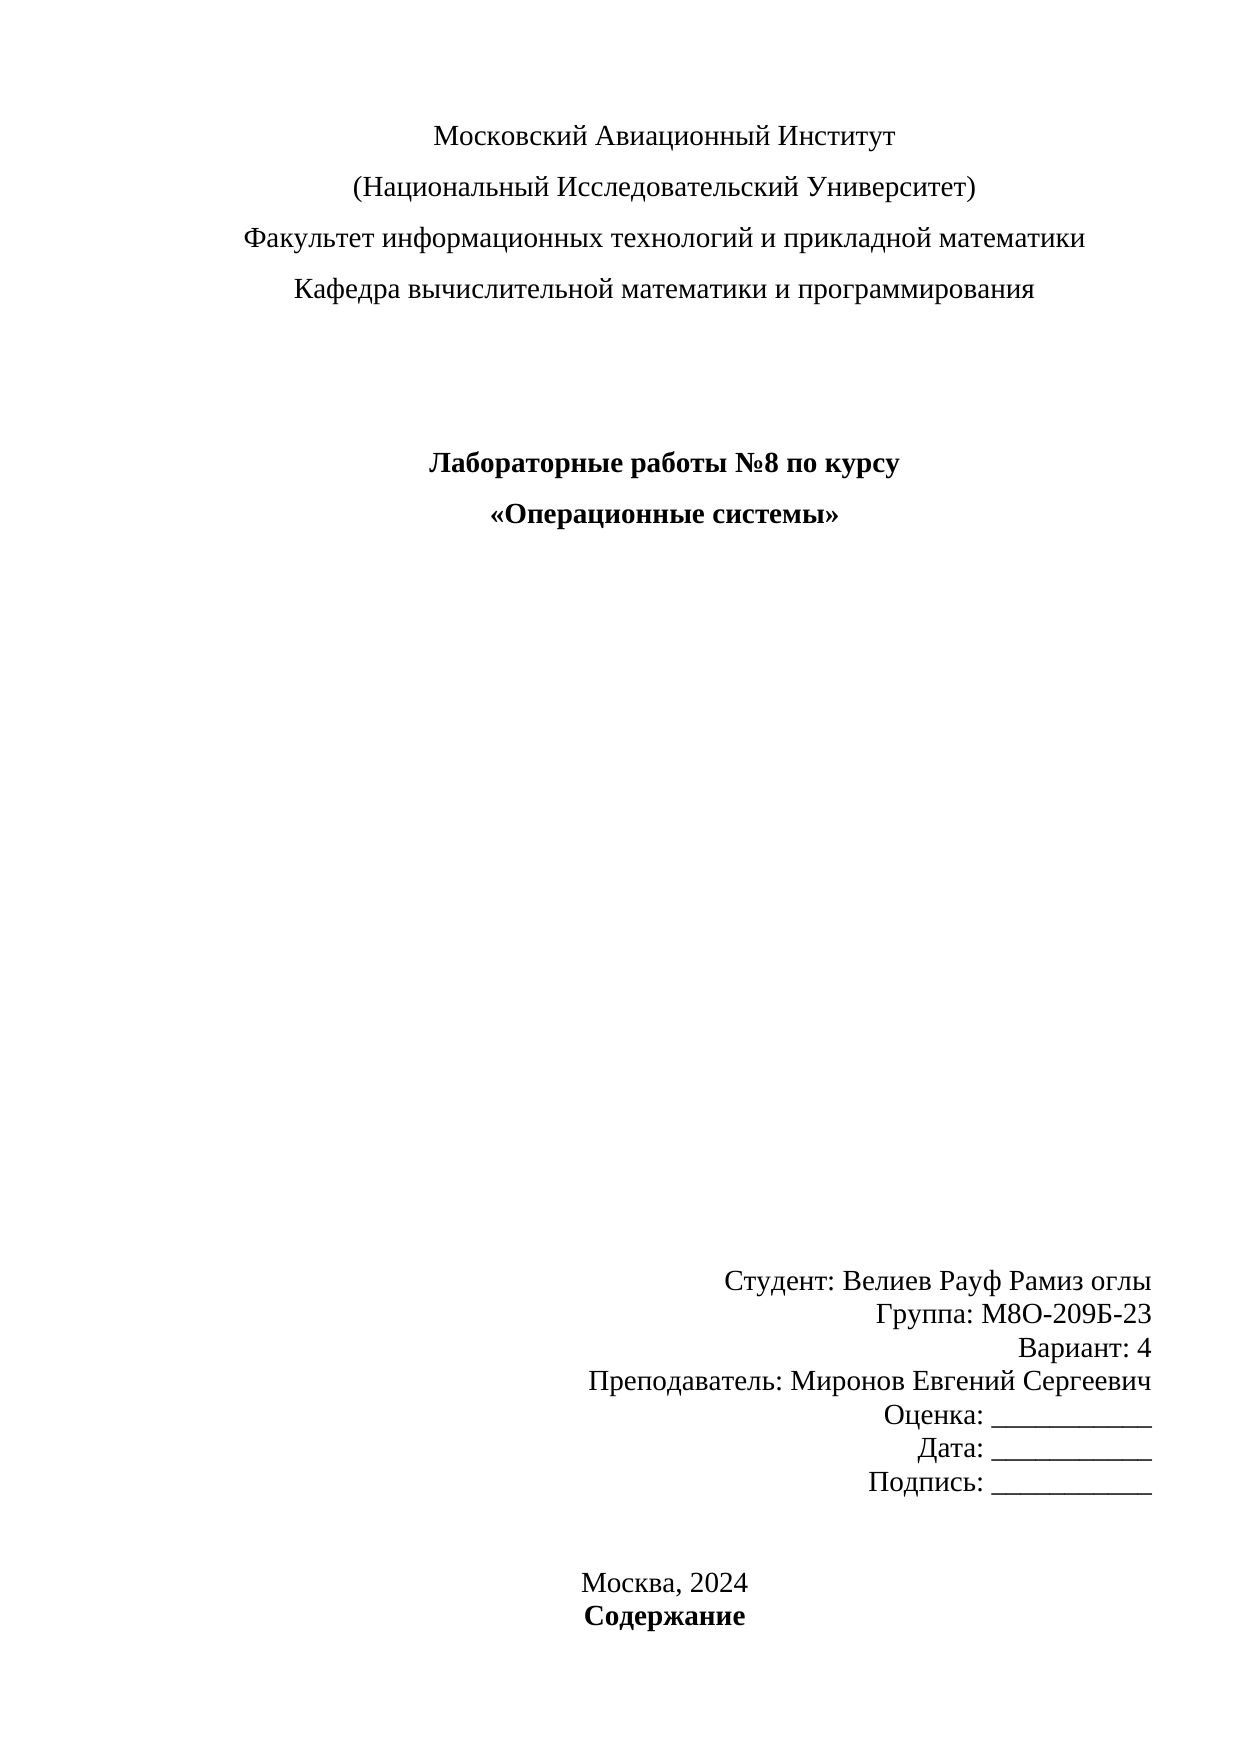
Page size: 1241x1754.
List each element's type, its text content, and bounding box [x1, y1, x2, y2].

text Студент: Велиев Рауф Рамиз оглы [177, 1263, 1152, 1296]
text Вариант: 4 [767, 1330, 1152, 1363]
text Факультет информационных технологий и прикладной математики [177, 220, 1152, 254]
text Подпись: ___________ [177, 1464, 1152, 1498]
text (Национальный Исследовательский Университет) [177, 169, 1152, 203]
text Преподаватель: Миронов Евгений Сергеевич [177, 1363, 1152, 1397]
text Содержание [177, 1598, 1152, 1632]
text Кафедра вычислительной математики и программирования [177, 272, 1152, 305]
text Москва, 2024 [177, 1565, 1152, 1598]
text Дата: ___________ [177, 1431, 1152, 1464]
text Лабораторные работы №8 по курсу [177, 445, 1152, 478]
text «Операционные системы» [177, 496, 1152, 529]
text Московский Авиационный Институт [177, 118, 1152, 152]
text Группа: М8О-209Б-23 [767, 1296, 1152, 1330]
text Оценка: ___________ [177, 1397, 1152, 1431]
